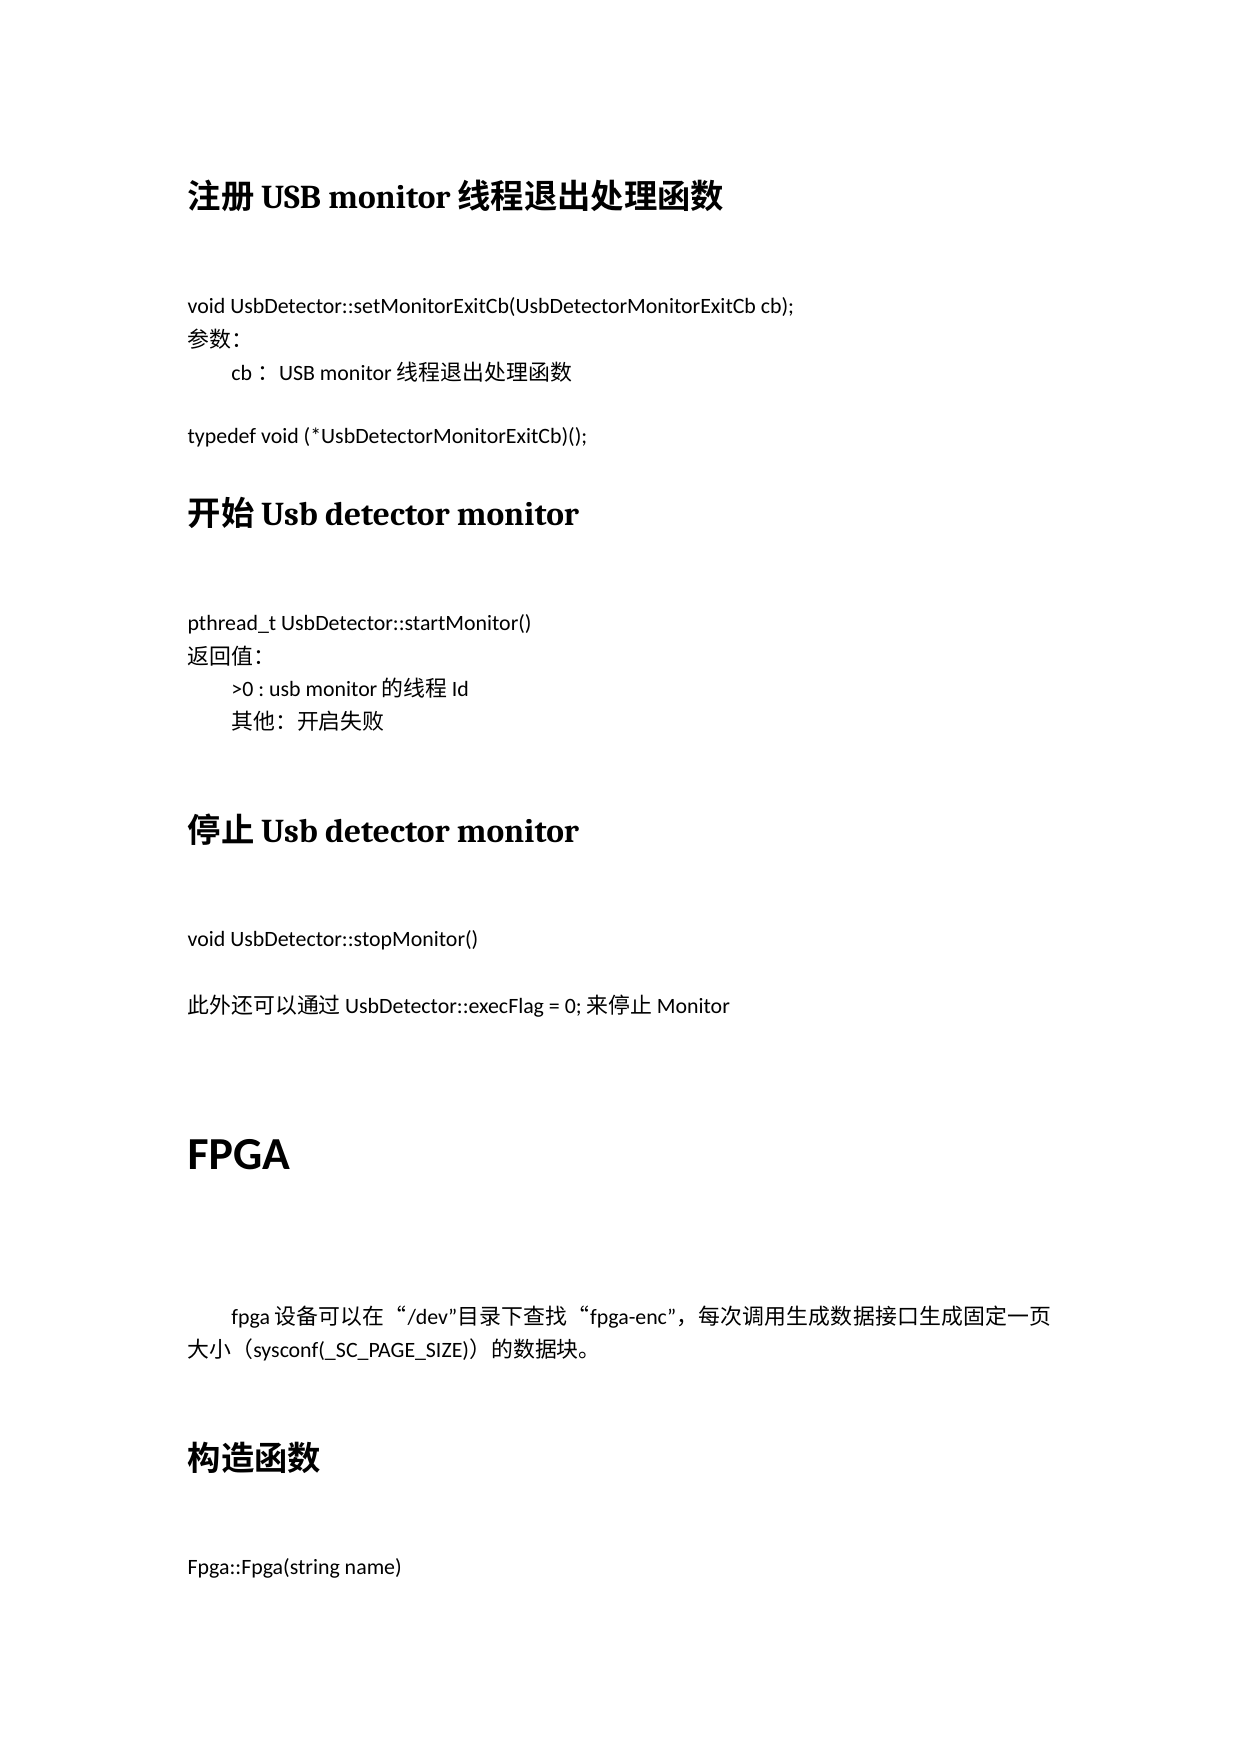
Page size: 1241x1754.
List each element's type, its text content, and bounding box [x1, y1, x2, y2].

subtitle 开始Usb detector monitor [187, 479, 1053, 544]
text 其他：开启失败 [187, 703, 1053, 736]
text 返回值： [187, 638, 1053, 671]
text 参数： [187, 322, 1053, 354]
text >0 : usb monitor的线程Id [187, 671, 1053, 703]
subtitle FPGA [187, 1121, 1053, 1186]
text void UsbDetector::setMonitorExitCb(UsbDetectorMonitorExitCb cb); [187, 289, 1053, 322]
text void UsbDetector::stopMonitor() [187, 923, 1053, 955]
subtitle 停止Usb detector monitor [187, 796, 1053, 861]
text 此外还可以通过UsbDetector::execFlag = 0; 来停止Monitor [187, 988, 1053, 1020]
text cb ：USB monitor 线程退出处理函数 [187, 354, 1053, 387]
text fpga设备可以在“/dev”目录下查找“fpga-enc”，每次调用生成数据接口生成固定一页大小（sysconf(_SC_PAGE_SIZE)）的数据块。 [187, 1299, 1053, 1364]
text pthread_t UsbDetector::startMonitor() [187, 606, 1053, 638]
text typedef void (*UsbDetectorMonitorExitCb)(); [187, 419, 1053, 452]
subtitle 构造函数 [187, 1423, 1053, 1488]
text Fpga::Fpga(string name) [187, 1551, 1053, 1583]
subtitle 注册USB monitor线程退出处理函数 [187, 162, 1053, 227]
